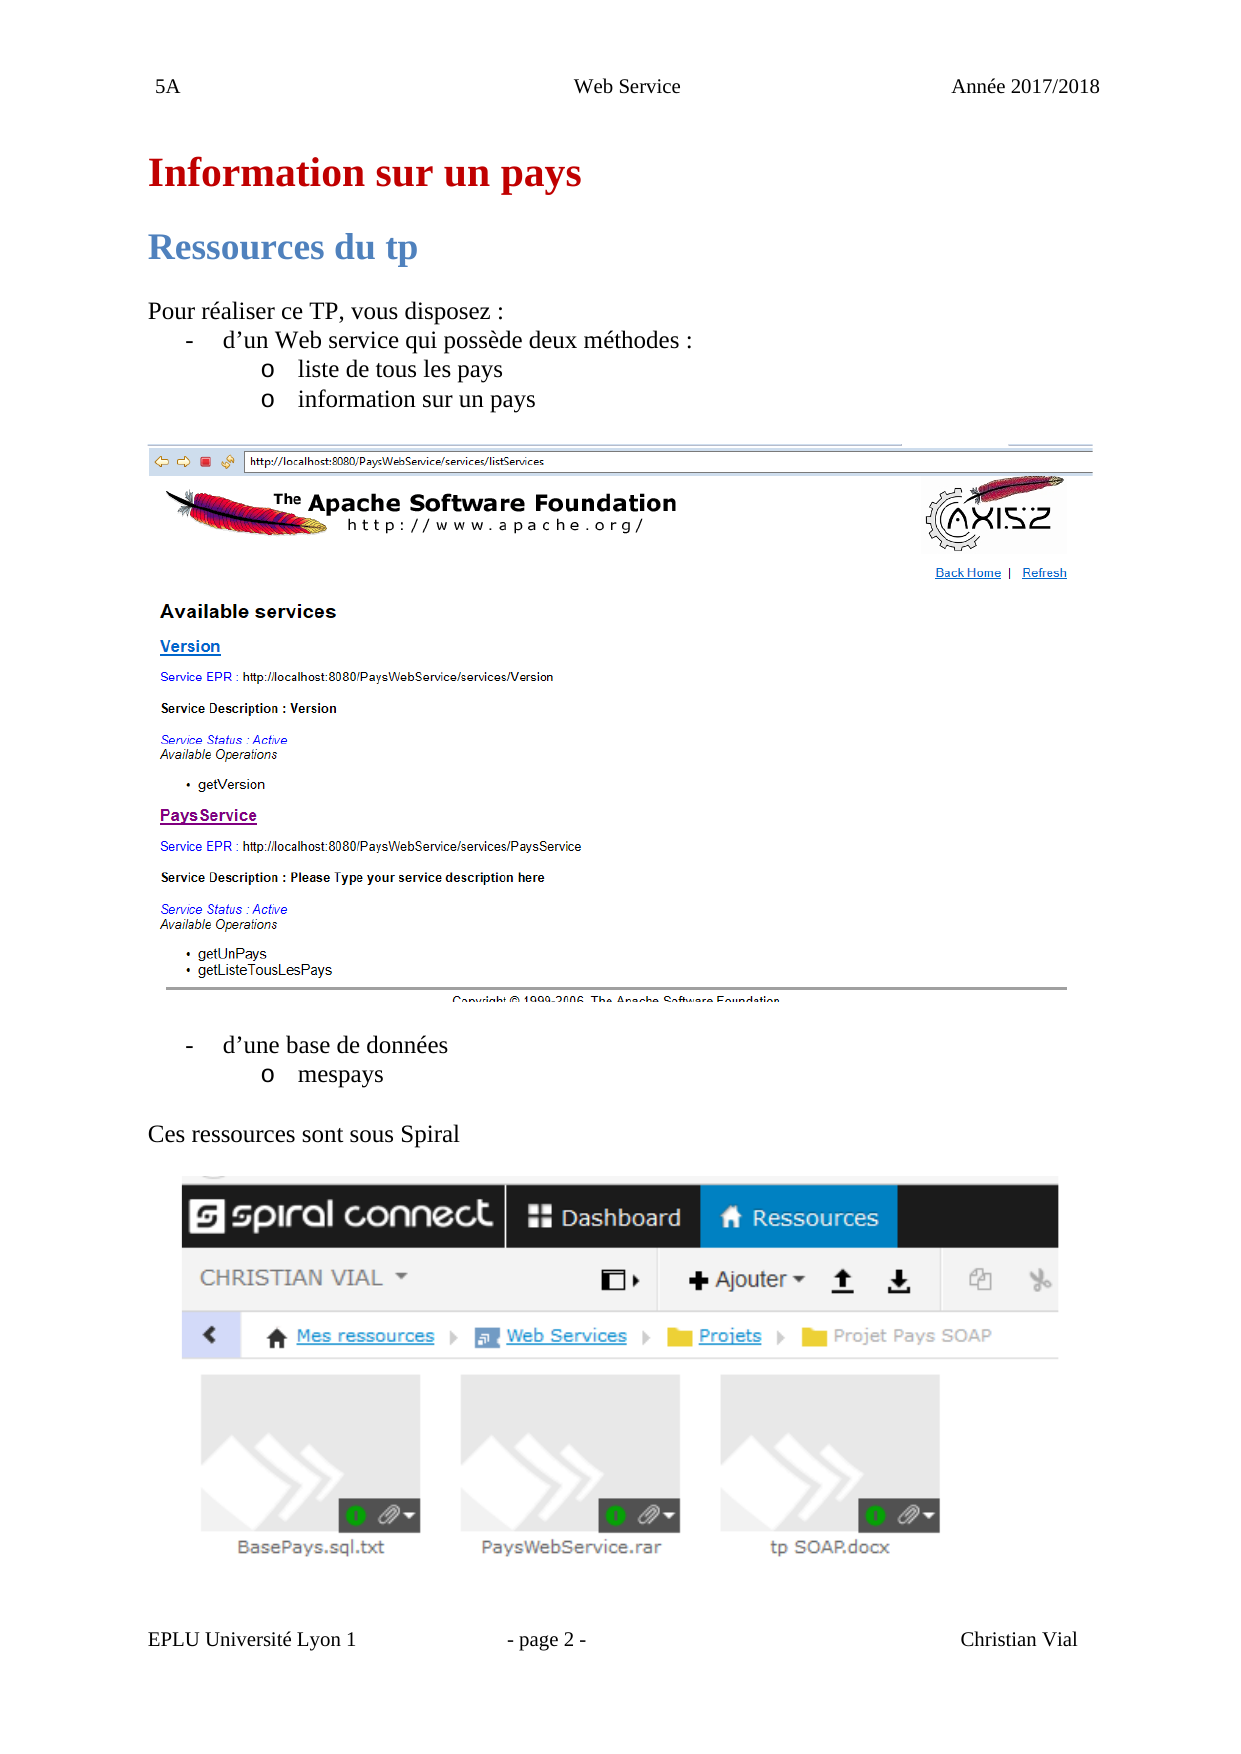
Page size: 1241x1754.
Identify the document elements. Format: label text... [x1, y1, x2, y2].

list liste de tous les pays [260, 354, 1093, 384]
list d’une base de données [185, 1031, 1093, 1059]
list mespays [260, 1059, 1093, 1090]
subtitle Information sur un pays [148, 148, 1093, 196]
list information sur un pays [260, 384, 1093, 415]
picture [147, 444, 1093, 1002]
subtitle Ressources du tp [148, 224, 1093, 267]
picture [181, 1176, 1059, 1577]
text Pour réaliser ce TP, vous disposez : [148, 296, 1093, 325]
list d’un Web service qui possède deux méthodes : [185, 325, 1093, 354]
text Ces ressources sont sous Spiral [148, 1119, 1093, 1148]
